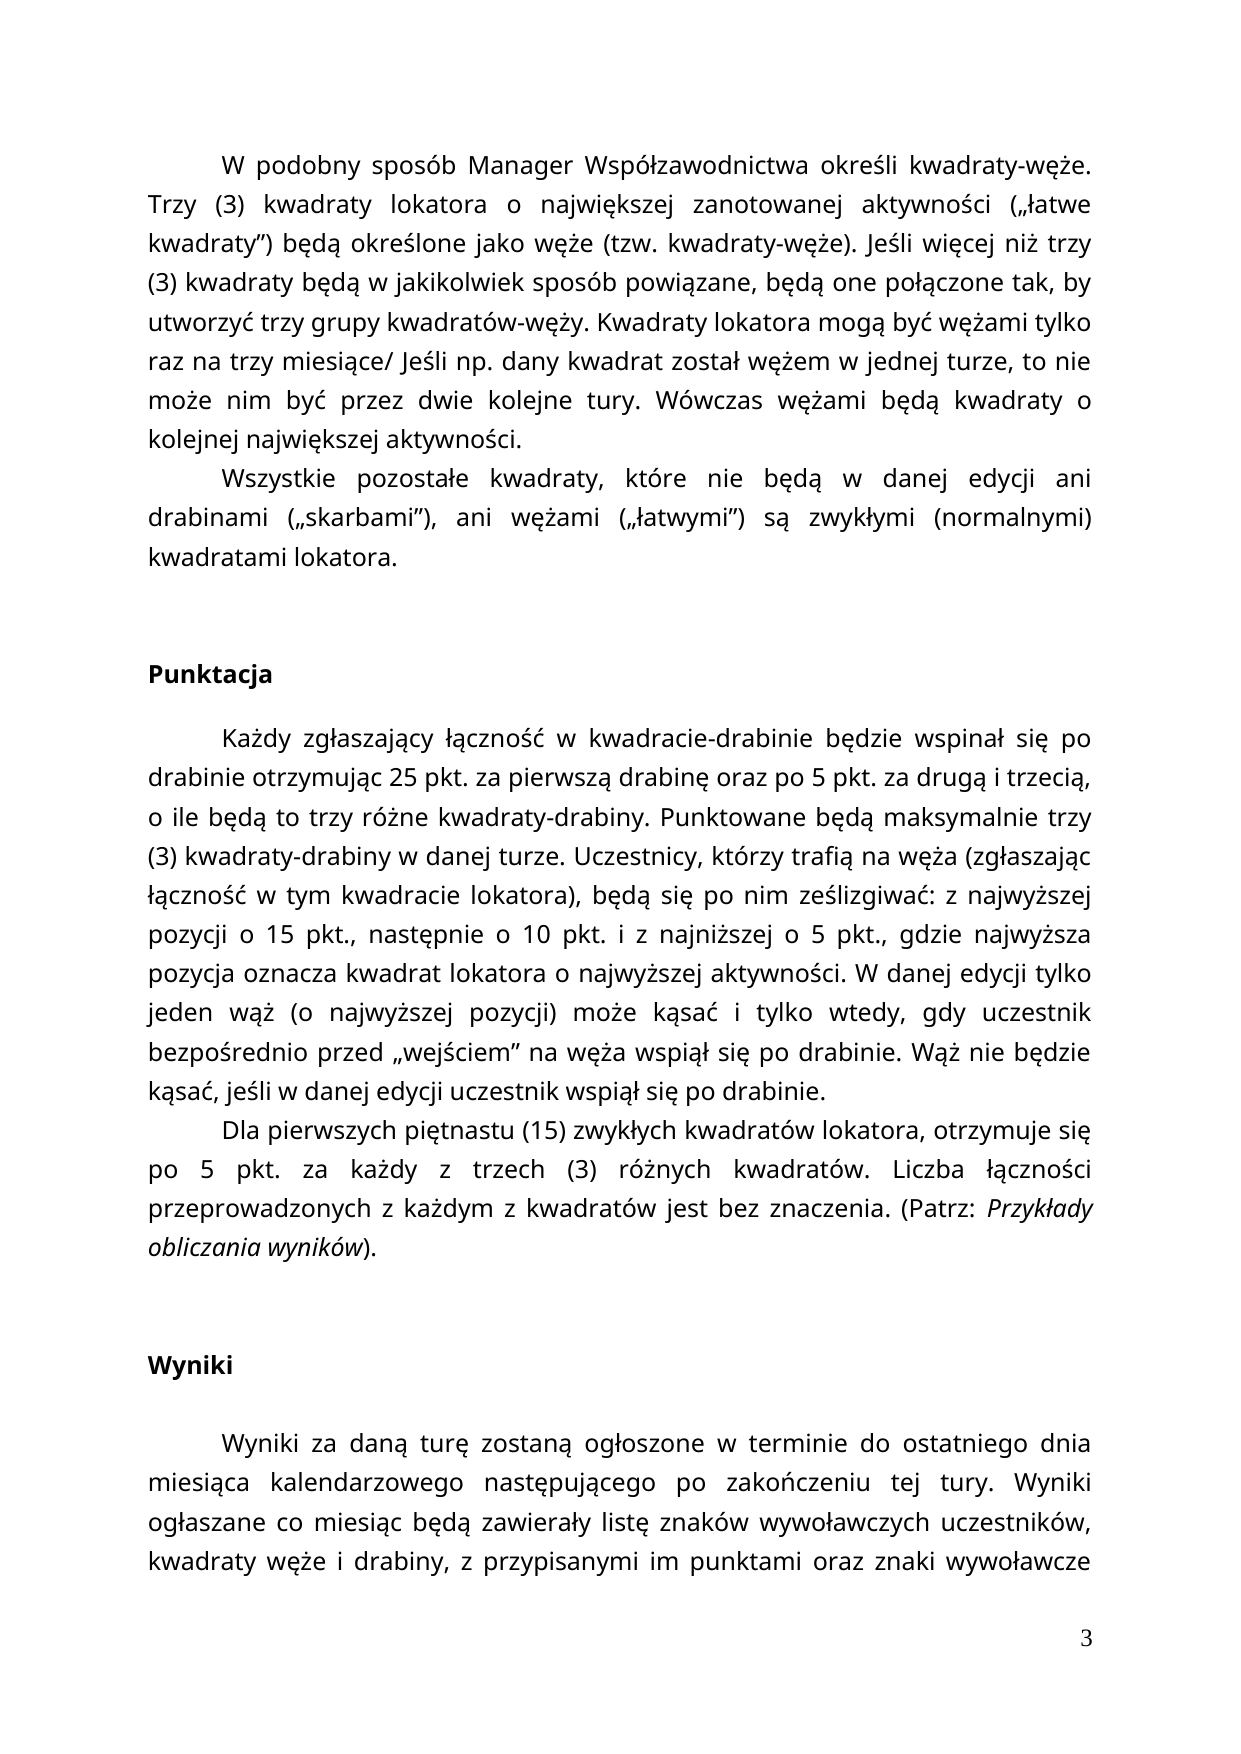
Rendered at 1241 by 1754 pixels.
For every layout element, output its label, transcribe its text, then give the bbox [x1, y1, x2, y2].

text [148, 1426, 1093, 1577]
text Każdy zgłaszający łączność w kwadracie-drabinie będzie wspinał się po drabinie otrzymując 25 pkt. za pierwszą drabinę oraz po 5 pkt. za drugą i trzecią, o ile będą to trzy różne kwadraty-drabiny. Punktowane będą maksymalnie trzy (3) kwadraty-drabiny w danej turze. Uczestnicy, którzy trafią na węża (zgłaszając łączność w tym kwadracie lokatora), będą się po nim ześlizgiwać: z najwyższej pozycji o 15 pkt., następnie o 10 pkt. i z najniższej o 5 pkt., gdzie najwyższa pozycja oznacza kwadrat lokatora o najwyższej aktywności. W danej edycji tylko jeden wąż (o najwyższej pozycji) może kąsać i tylko wtedy, gdy uczestnik bezpośrednio przed „wejściem” na węża wspiął się po drabinie. Wąż nie będzie kąsać, jeśli w danej edycji uczestnik wspiął się po drabinie. [148, 721, 1093, 1107]
text W podobny sposób Manager Współzawodnictwa określi kwadraty-węże. Trzy (3) kwadraty lokatora o największej zanotowanej aktywności („łatwe kwadraty”) będą określone jako węże (tzw. kwadraty-węże). Jeśli więcej niż trzy (3) kwadraty będą w jakikolwiek sposób powiązane, będą one połączone tak, by utworzyć trzy grupy kwadratów-węży. Kwadraty lokatora mogą być wężami tylko raz na trzy miesiące/ Jeśli np. dany kwadrat został wężem w jednej turze, to nie może nim być przez dwie kolejne tury. Wówczas wężami będą kwadraty o kolejnej największej aktywności. [148, 148, 1093, 456]
text Wszystkie pozostałe kwadraty, które nie będą w danej edycji ani drabinami („skarbami”), ani wężami („łatwymi”) są zwykłymi (normalnymi) kwadratami lokatora. [148, 461, 1093, 573]
text Punktacja [148, 657, 1093, 691]
text Wyniki [148, 1348, 1093, 1382]
text Dla pierwszych piętnastu (15) zwykłych kwadratów lokatora, otrzymuje się po 5 pkt. za każdy z trzech (3) różnych kwadratów. Liczba łączności przeprowadzonych z każdym z kwadratów jest bez znaczenia. (Patrz: Przykłady obliczania wyników). [148, 1113, 1093, 1264]
